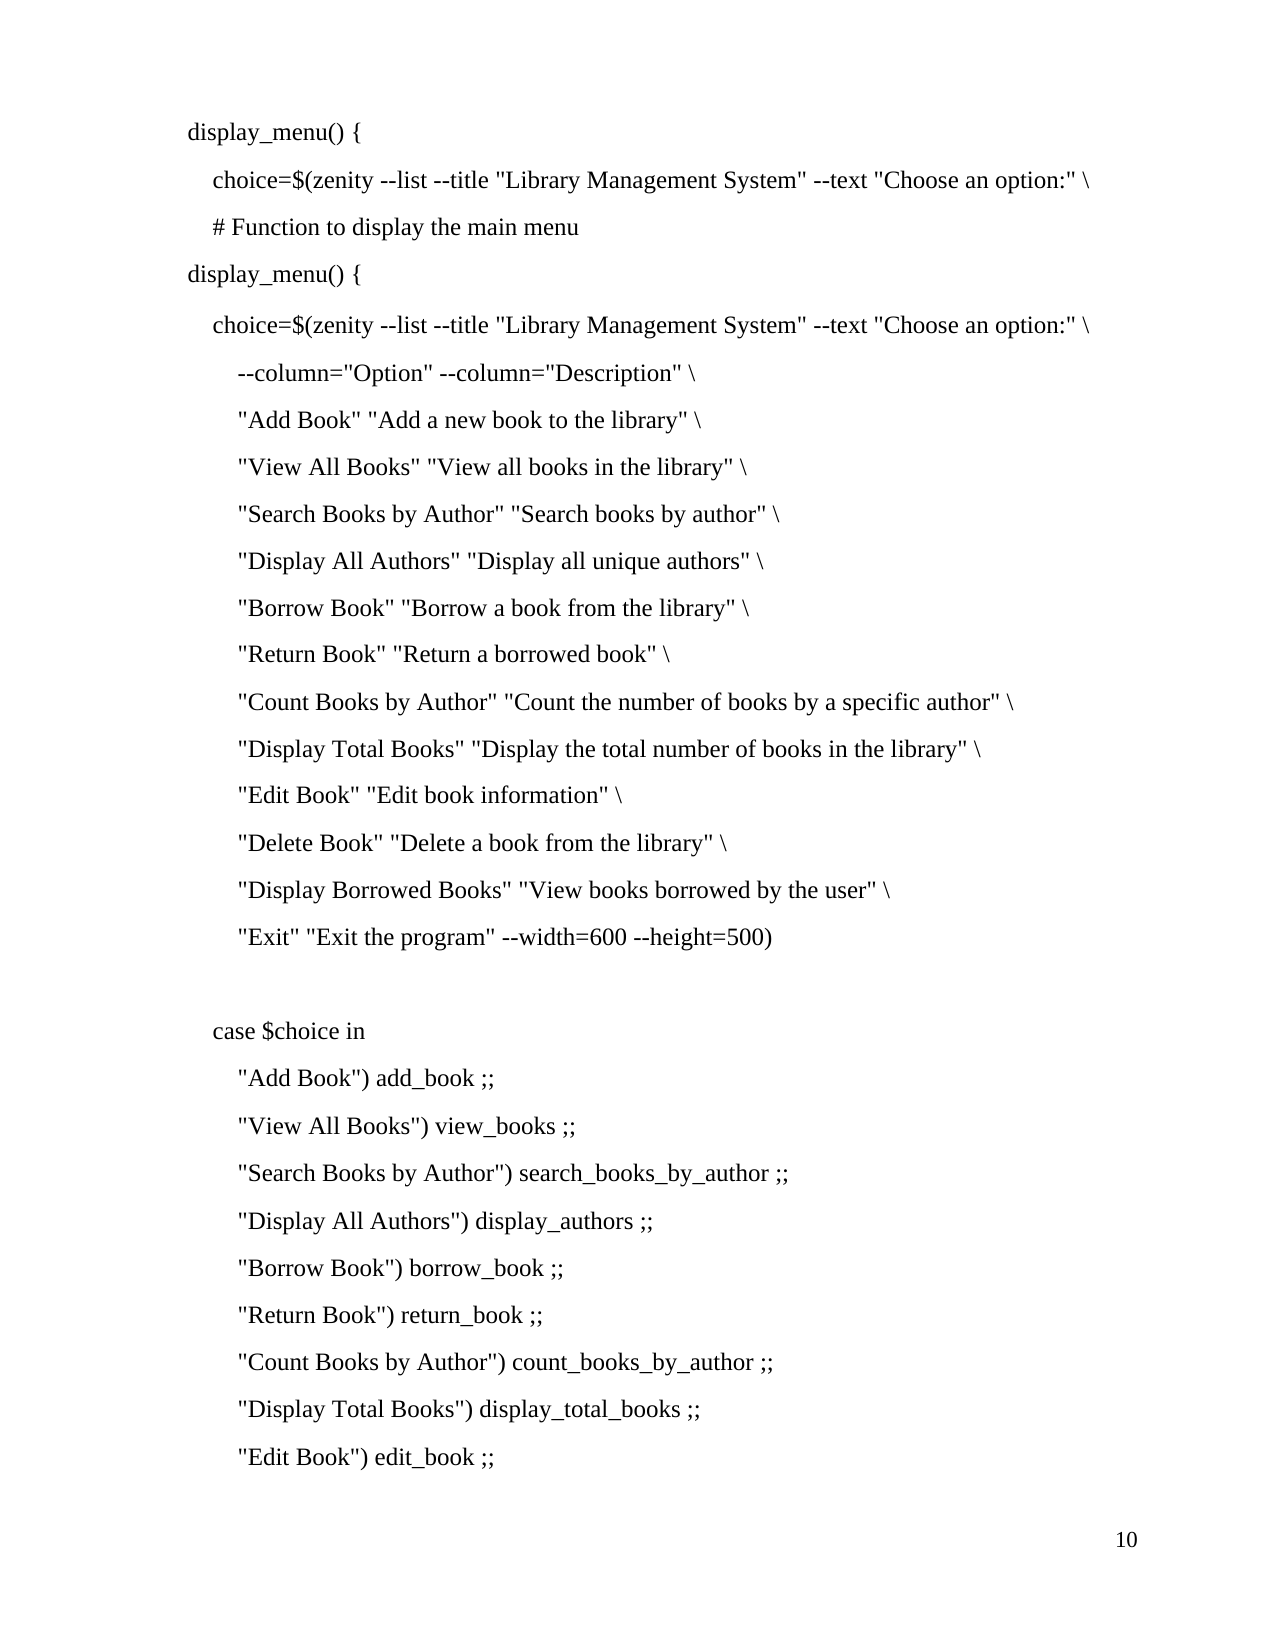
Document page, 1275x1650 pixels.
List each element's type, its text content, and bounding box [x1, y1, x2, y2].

text display_menu() { [187, 117, 1137, 146]
text --column="Option" --column="Description" \ "Add Book" "Add a new book to the library" \ "View All Books" "View all books in the library" \ [237, 358, 748, 481]
text "Delete Book" "Delete a book from the library" \ [237, 828, 1137, 856]
text choice=$(zenity --list --title "Library Management System" --text "Choose an option:" \ [212, 311, 1137, 339]
text "View All Books") view_books ;; [237, 1111, 1137, 1140]
text "Add Book") add_book ;; [237, 1063, 1137, 1092]
text "Edit Book") edit_book ;; [237, 1442, 1137, 1470]
text "Borrow Book") borrow_book ;; "Return Book") return_book ;; [237, 1253, 566, 1329]
text "Search Books by Author" "Search books by author" \ "Display All Authors" "Display all unique authors" \ "Borrow Book" "Borrow a book from the library" \ "Return Book" "Return a borrowed book" \ [237, 499, 782, 668]
text display_menu() { [187, 259, 1137, 288]
text choice=$(zenity --list --title "Library Management System" --text "Choose an option:" \ # Function to display the main menu [212, 165, 1092, 241]
text case $choice in [212, 1016, 1137, 1045]
text "Search Books by Author") search_books_by_author ;; "Display All Authors") display_authors ;; [237, 1158, 791, 1234]
text "Count Books by Author" "Count the number of books by a specific author" \ "Display Total Books" "Display the total number of books in the library" \ "Edit Book" "Edit book information" \ [237, 687, 1016, 809]
text "Count Books by Author") count_books_by_author ;; "Display Total Books") display_total_books ;; [237, 1347, 774, 1423]
text "Display Borrowed Books" "View books borrowed by the user" \ "Exit" "Exit the program" --width=600 --height=500) [237, 875, 892, 951]
